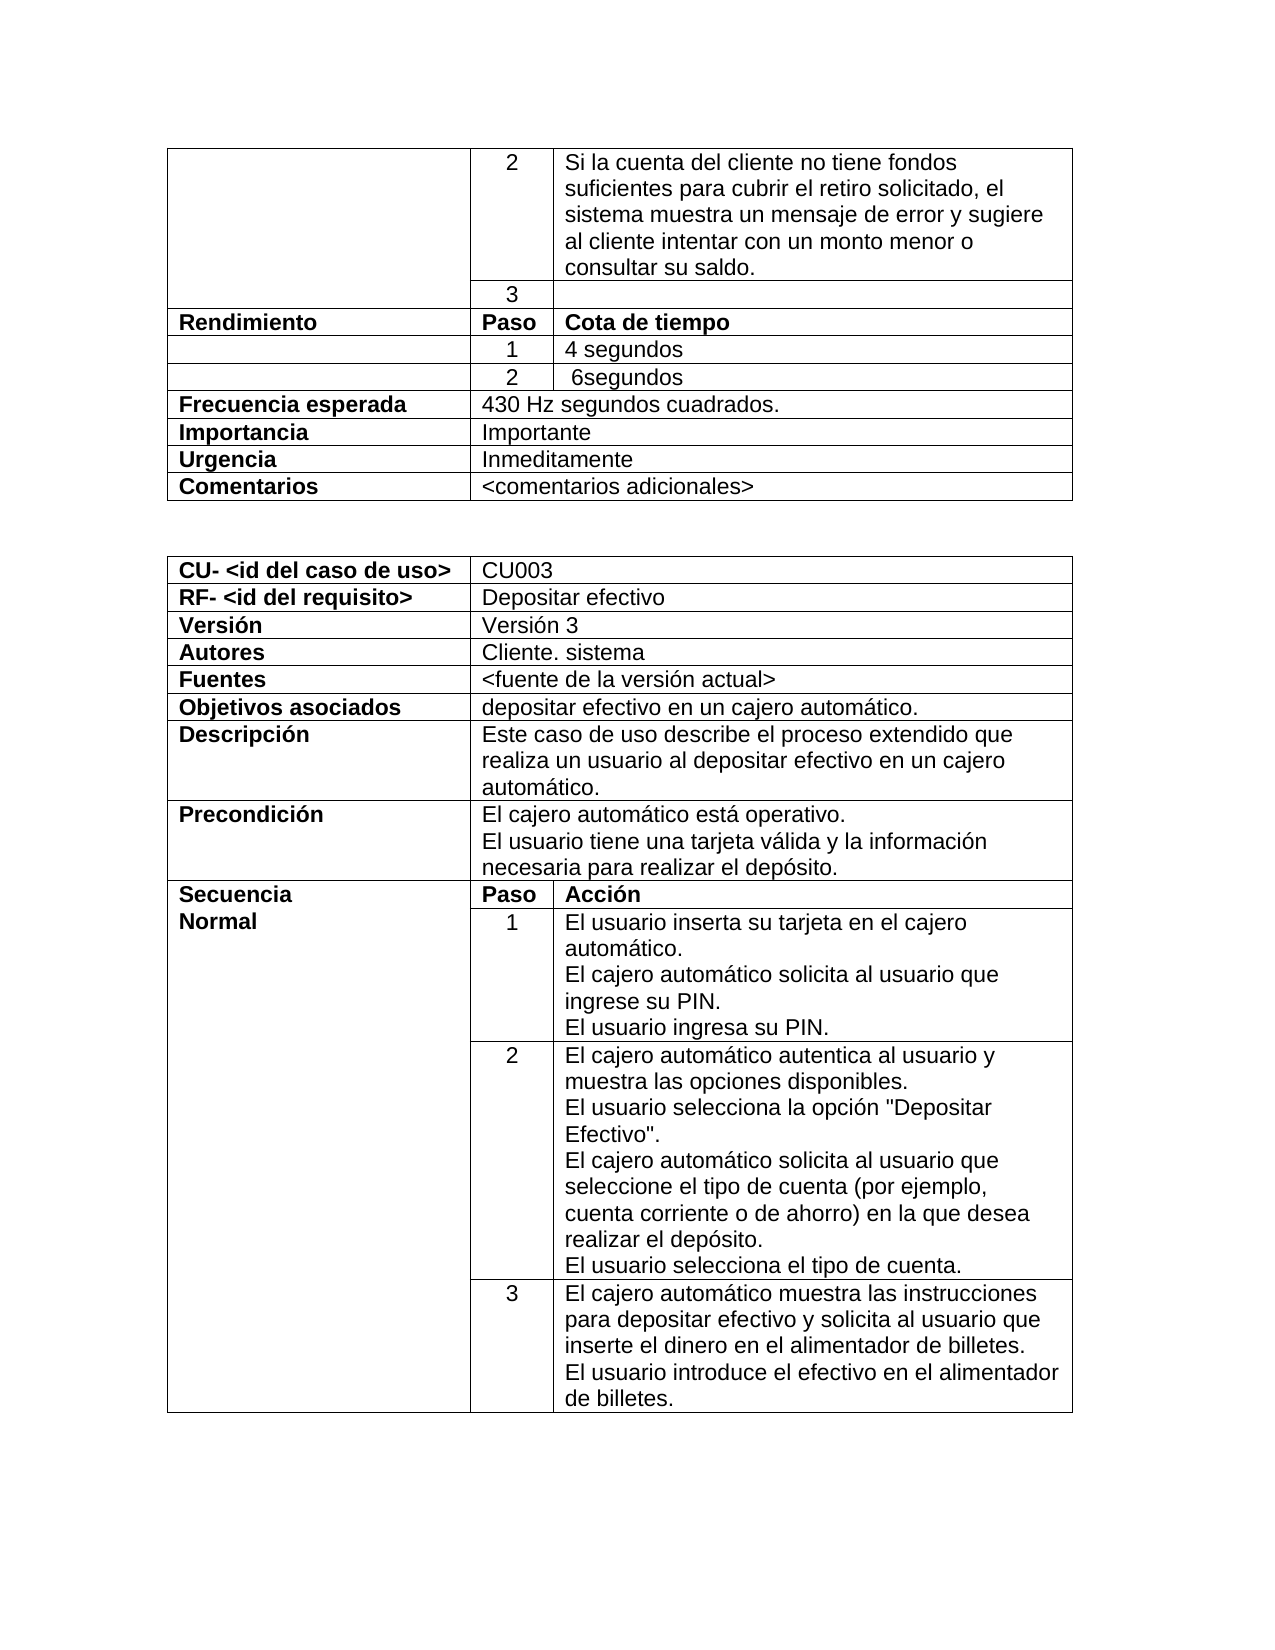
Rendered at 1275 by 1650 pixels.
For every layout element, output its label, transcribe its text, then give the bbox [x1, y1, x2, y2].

table_cell Versión 3 [471, 612, 1072, 638]
table_cell Depositar efectivo [471, 584, 1072, 611]
table_header CU- <id del caso de uso> [168, 557, 470, 583]
table_cell Comentarios [168, 473, 470, 499]
table_cell Importante [471, 419, 1072, 445]
table_cell [554, 281, 1072, 308]
table_cell El usuario inserta su tarjeta en el cajero automático. El cajero automático solicita al usuario que ingrese su PIN. El usuario ingresa su PIN. [554, 909, 1072, 1041]
table_cell 2 [471, 149, 553, 280]
table_cell Rendimiento [168, 309, 470, 335]
table_cell Acción [554, 881, 1072, 908]
table_cell Cota de tiempo [554, 309, 1072, 335]
table_cell 1 [471, 336, 553, 363]
table_cell 430 Hz segundos cuadrados. [471, 391, 1072, 417]
table_cell Versión [168, 612, 470, 638]
table_cell El cajero automático autentica al usuario y muestra las opciones disponibles. El usuario selecciona la opción "Depositar Efectivo". El cajero automático solicita al usuario que seleccione el tipo de cuenta (por ejemplo, cuenta corriente o de ahorro) en la que desea realizar el depósito. El usuario selecciona el tipo de cuenta. [554, 1042, 1072, 1279]
table_cell Secuencia Normal [168, 881, 470, 1412]
table_cell Precondición [168, 801, 470, 880]
table_cell Si la cuenta del cliente no tiene fondos suficientes para cubrir el retiro solicitado, el sistema muestra un mensaje de error y sugiere al cliente intentar con un monto menor o consultar su saldo. [554, 149, 1072, 280]
table_cell Objetivos asociados [168, 694, 470, 720]
table_cell depositar efectivo en un cajero automático. [471, 694, 1072, 720]
table_cell Urgencia [168, 446, 470, 472]
table_cell 3 [471, 281, 553, 308]
table_cell Autores [168, 639, 470, 665]
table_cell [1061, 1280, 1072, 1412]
table_cell 2 [471, 364, 553, 390]
table_cell 4 segundos [554, 336, 1072, 363]
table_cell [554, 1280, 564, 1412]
table_cell Este caso de uso describe el proceso extendido que realiza un usuario al depositar efectivo en un cajero automático. [471, 721, 1072, 800]
table_cell El cajero automático está operativo. El usuario tiene una tarjeta válida y la información necesaria para realizar el depósito. [471, 801, 1072, 880]
table_cell 2 [471, 1042, 553, 1279]
table_cell Cliente. sistema [471, 639, 1072, 665]
table_cell Importancia [168, 419, 470, 445]
table_cell 1 [471, 909, 553, 1041]
table_cell Descripción [168, 721, 470, 800]
table_cell 3 [471, 1280, 553, 1412]
table_cell Fuentes [168, 666, 470, 693]
table_cell RF- <id del requisito> [168, 584, 470, 611]
table_cell <comentarios adicionales> [471, 473, 1072, 499]
table_cell Paso [471, 309, 553, 335]
table_header CU003 [471, 557, 1072, 583]
table_cell Frecuencia esperada [168, 391, 470, 417]
table_cell <fuente de la versión actual> [471, 666, 1072, 693]
table_cell Inmeditamente [471, 446, 1072, 472]
table_cell [168, 336, 470, 363]
table_cell [168, 364, 470, 390]
table_cell 6segundos [554, 364, 1072, 390]
table_cell Paso [471, 881, 553, 908]
